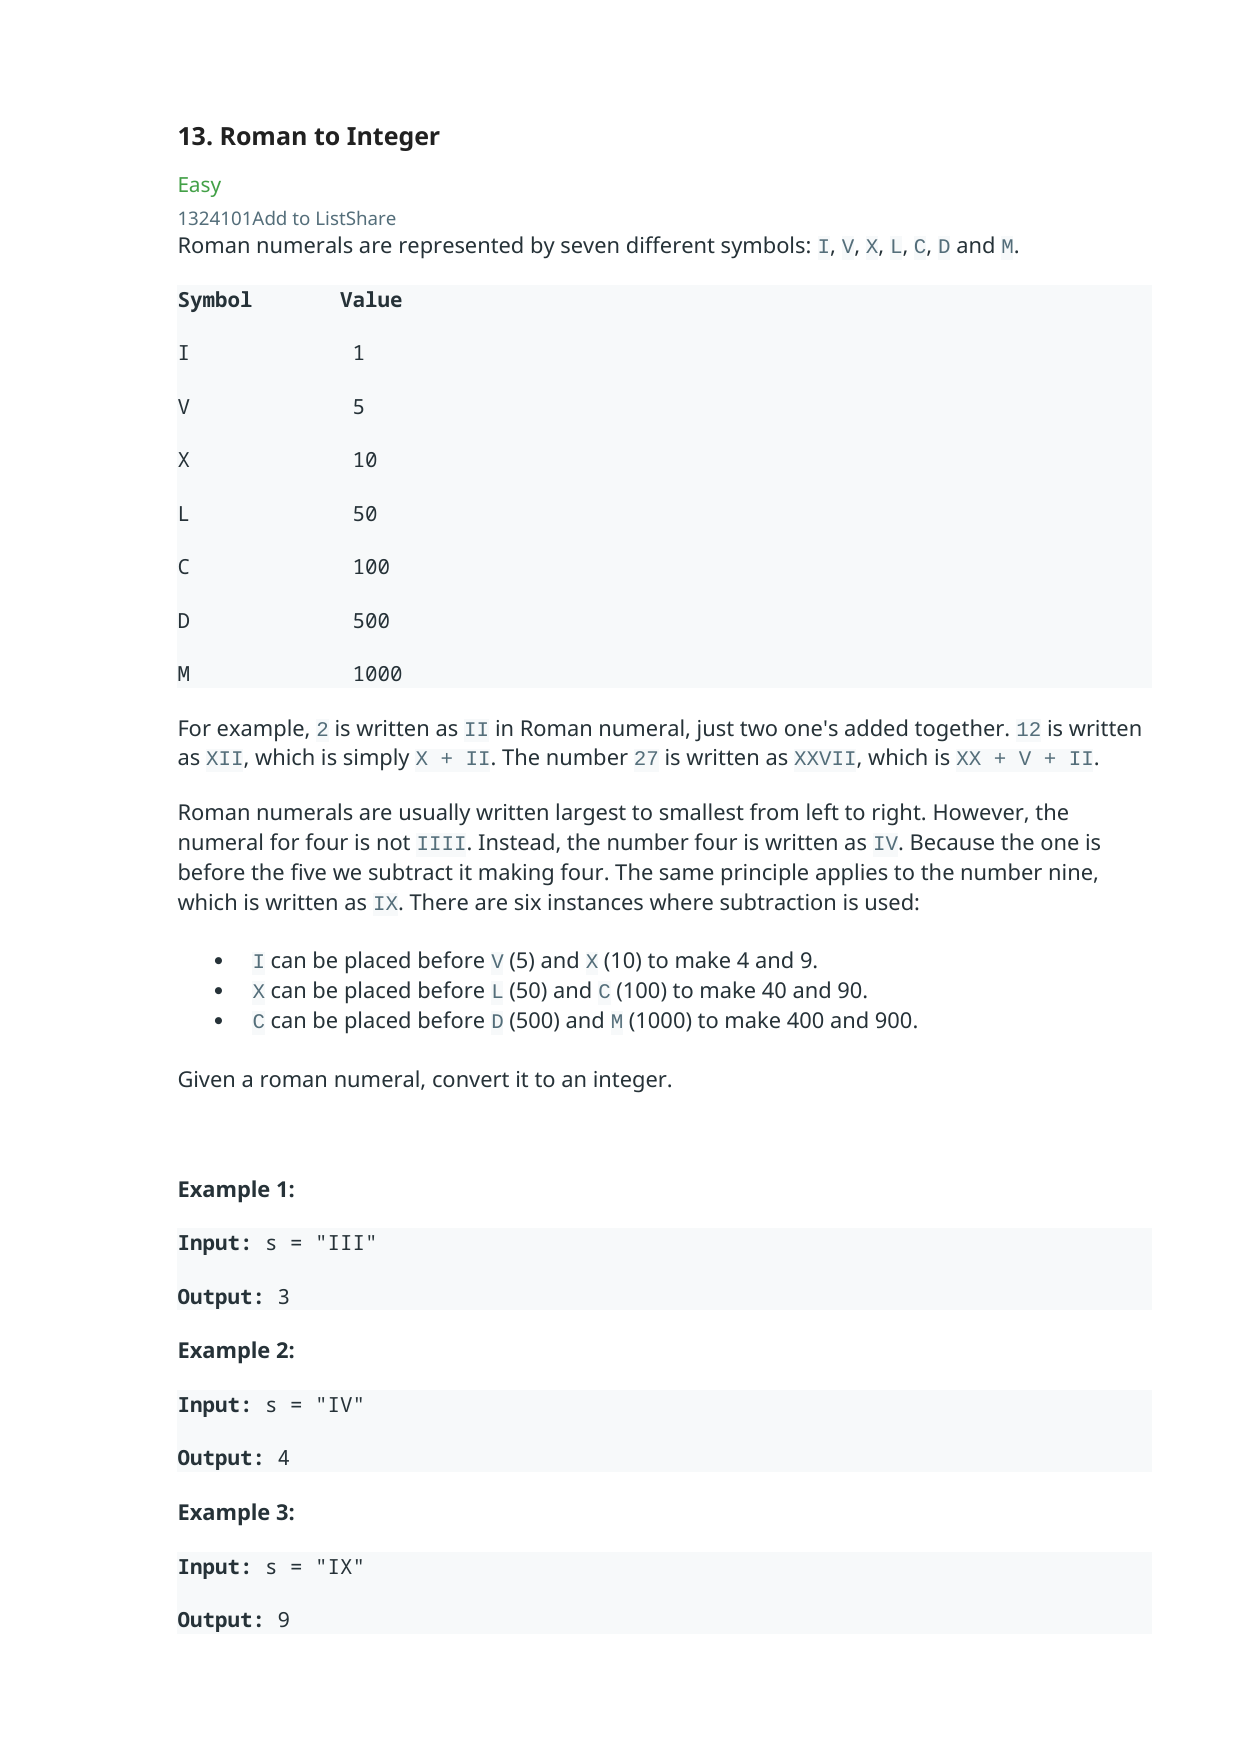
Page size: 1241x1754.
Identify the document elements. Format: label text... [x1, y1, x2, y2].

text L 50 [177, 499, 1152, 527]
text Output: 4 [177, 1443, 1152, 1472]
text Given a roman numeral, convert it to an integer. [177, 1064, 1152, 1094]
text Example 1: [177, 1174, 1152, 1203]
text Symbol Value [177, 285, 1152, 313]
text Output: 9 [177, 1605, 1152, 1634]
text Roman numerals are usually written largest to smallest from left to right. However, the numeral for four is not IIII. Instead, the number four is written as IV. Because the one is before the five we subtract it making four. The same principle applies to the number nine, which is written as IX. There are six instances where subtraction is used: [177, 797, 1152, 916]
text Input: s = "IV" [177, 1390, 1152, 1418]
list X can be placed before L (50) and C (100) to make 40 and 90. [215, 975, 1152, 1005]
text Input: s = "IX" [177, 1552, 1152, 1580]
text Easy [177, 168, 1152, 199]
text Example 3: [177, 1497, 1152, 1527]
list C can be placed before D (500) and M (1000) to make 400 and 900. [215, 1005, 1152, 1035]
text M 1000 [177, 659, 1152, 688]
text C 100 [177, 552, 1152, 581]
text D 500 [177, 606, 1152, 634]
text I 1 [177, 338, 1152, 367]
text Roman numerals are represented by seven different symbols: I, V, X, L, C, D and M. [177, 230, 1152, 260]
text Example 2: [177, 1335, 1152, 1365]
text Input: s = "III" [177, 1228, 1152, 1257]
text V 5 [177, 392, 1152, 420]
text For example, 2 is written as II in Roman numeral, just two one's added together. 12 is written as XII, which is simply X + II. The number 27 is written as XXVII, which is XX + V + II. [177, 713, 1152, 772]
text Output: 3 [177, 1282, 1152, 1310]
list I can be placed before V (5) and X (10) to make 4 and 9. [215, 946, 1152, 975]
text 13. Roman to Integer [177, 118, 1152, 152]
text X 10 [177, 445, 1152, 474]
text 1324101Add to ListShare [177, 199, 1152, 230]
